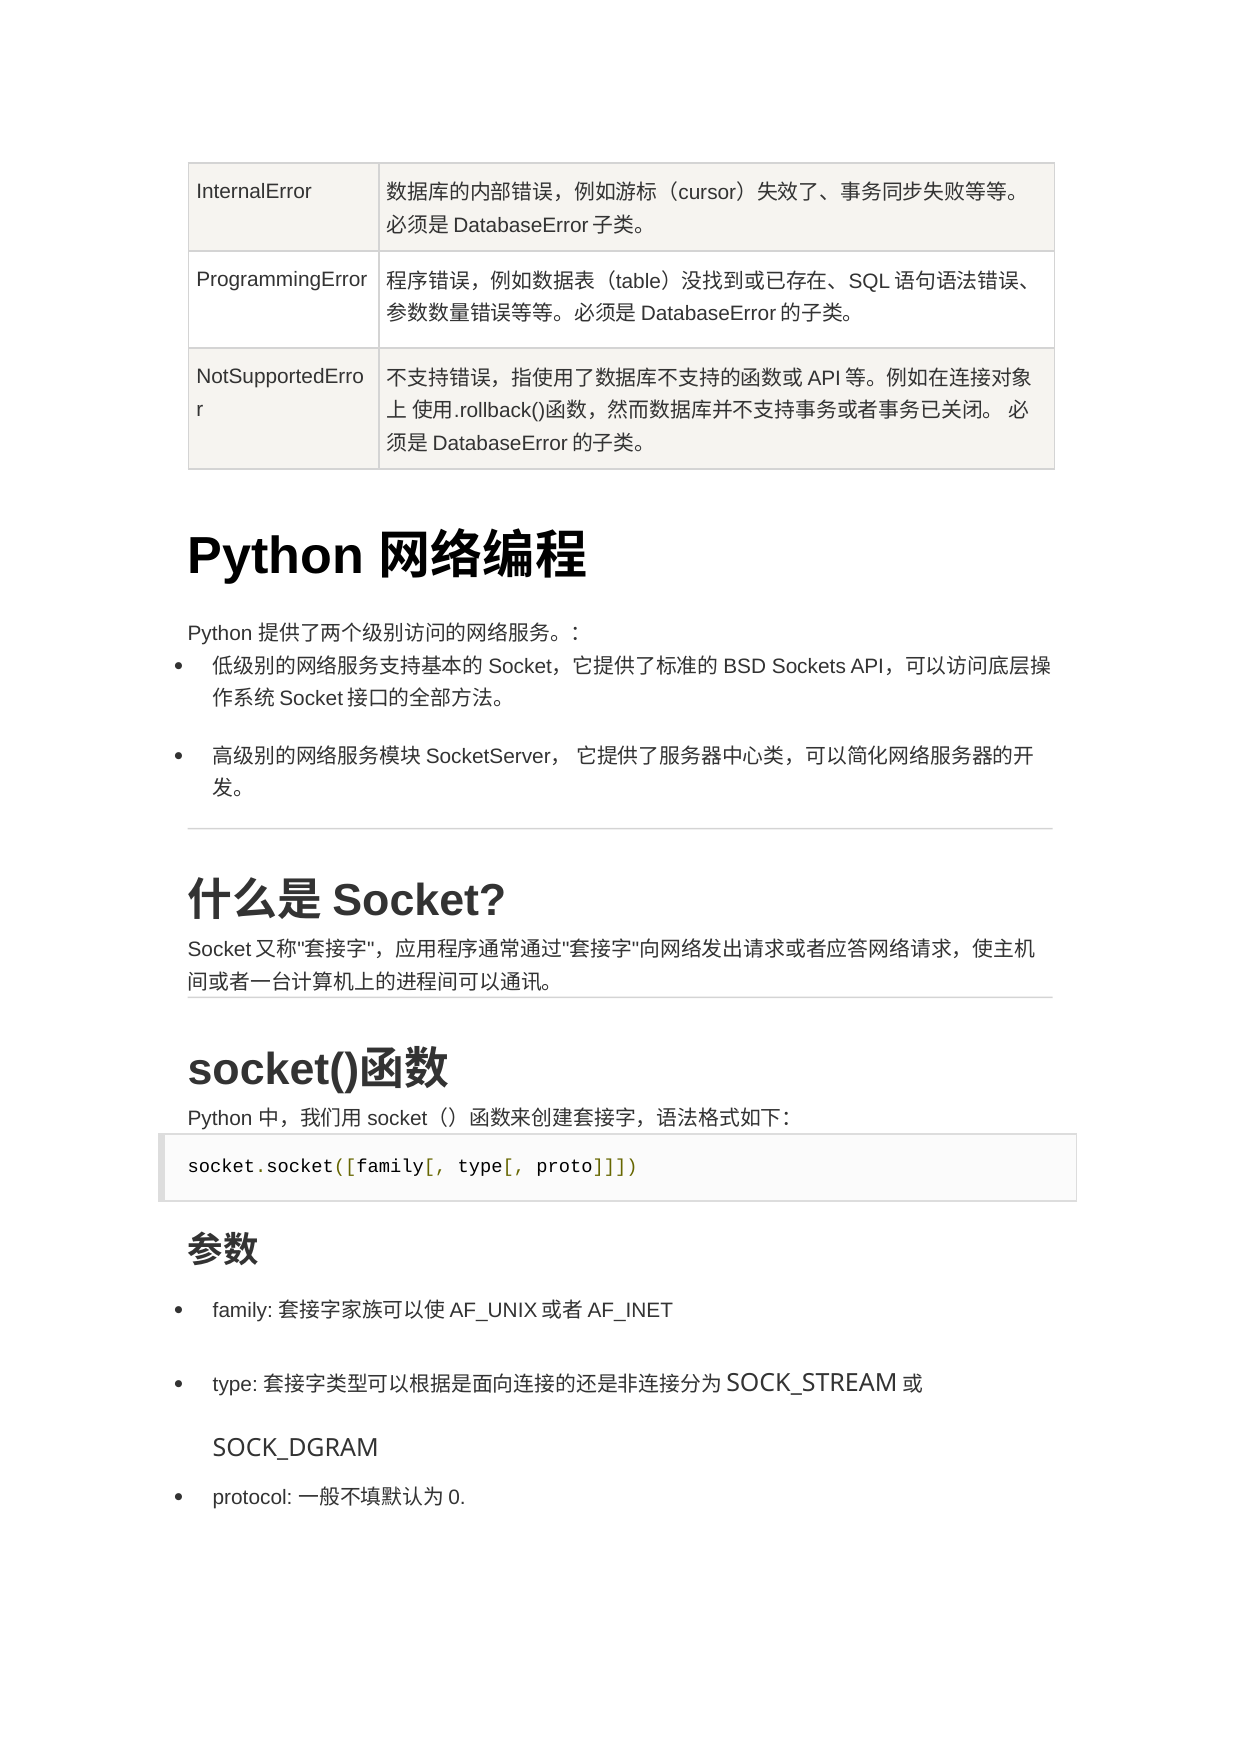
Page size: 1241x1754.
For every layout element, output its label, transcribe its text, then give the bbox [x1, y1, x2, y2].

list family: 套接字家族可以使AF_UNIX或者AF_INET [175, 1292, 1053, 1324]
list 低级别的网络服务支持基本的 Socket，它提供了标准的 BSD Sockets API，可以访问底层操作系统Socket接口的全部方法。 [175, 648, 1053, 713]
subtitle 参数 [187, 1214, 1053, 1279]
text Python 中，我们用 socket（）函数来创建套接字，语法格式如下： [187, 1100, 1053, 1133]
subtitle socket()函数 [187, 1032, 1053, 1097]
table_cell 程序错误，例如数据表（table）没找到或已存在、SQL语句语法错误、 参数数量错误等等。必须是DatabaseError的子类。 [380, 252, 1054, 347]
text Python 提供了两个级别访问的网络服务。： [187, 615, 1053, 648]
list type: 套接字类型可以根据是面向连接的还是非连接分为SOCK_STREAM或SOCK_DGRAM [175, 1349, 1053, 1479]
table_cell 不支持错误，指使用了数据库不支持的函数或API等。例如在连接对象上 使用.rollback()函数，然而数据库并不支持事务或者事务已关闭。 必须是DatabaseError的子类。 [380, 349, 1054, 468]
text socket.socket([family[, type[, proto]]]) [165, 1135, 1076, 1200]
list protocol: 一般不填默认为0. [175, 1479, 1053, 1512]
table_cell ProgrammingError [189, 252, 378, 347]
list 高级别的网络服务模块 SocketServer， 它提供了服务器中心类，可以简化网络服务器的开发。 [175, 738, 1053, 803]
subtitle 什么是 Socket? [187, 863, 1053, 928]
table_cell InternalError [189, 164, 378, 250]
text Socket又称"套接字"，应用程序通常通过"套接字"向网络发出请求或者应答网络请求，使主机间或者一台计算机上的进程间可以通讯。 [187, 932, 1053, 996]
table_cell NotSupportedError [189, 349, 378, 468]
subtitle Python 网络编程 [187, 502, 1053, 600]
table_cell 数据库的内部错误，例如游标（cursor）失效了、事务同步失败等等。 必须是DatabaseError子类。 [380, 164, 1054, 250]
